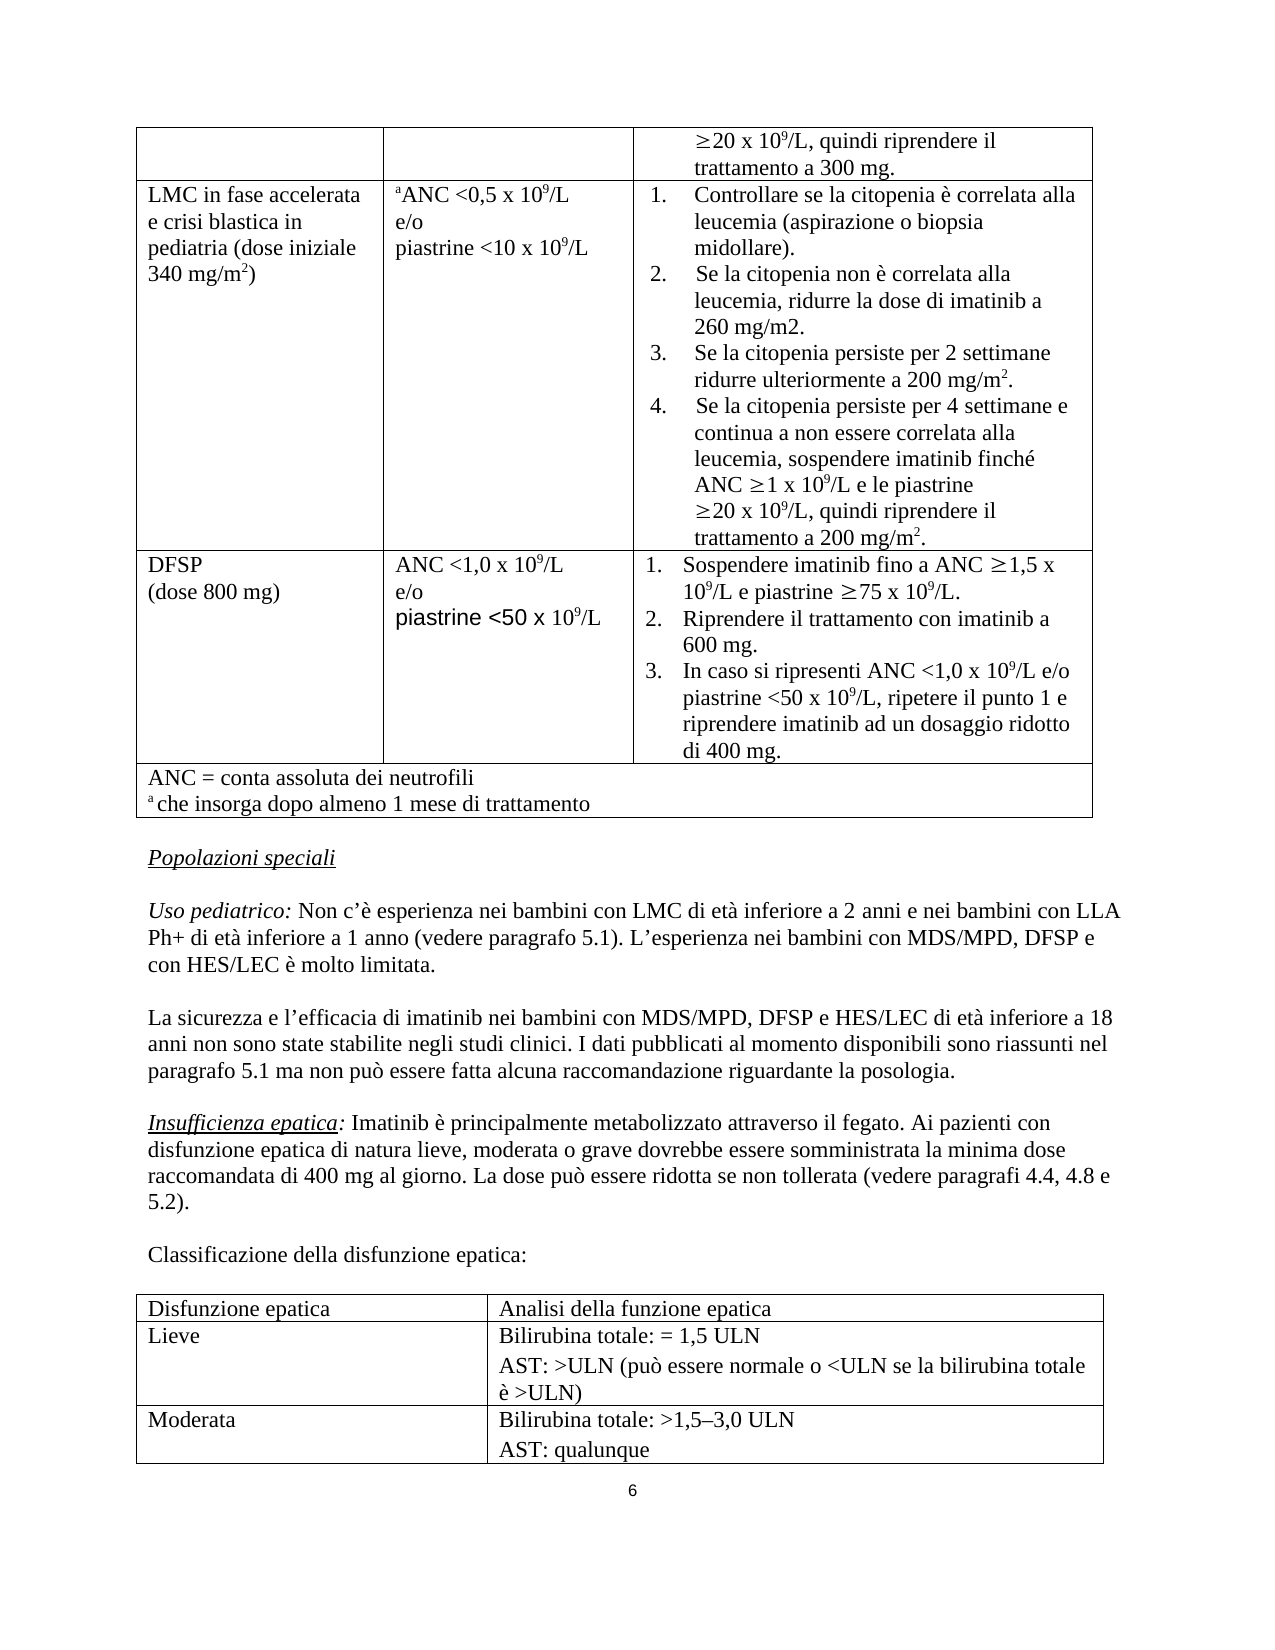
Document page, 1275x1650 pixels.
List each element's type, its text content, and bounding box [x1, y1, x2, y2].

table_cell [384, 128, 633, 180]
table_cell Moderata [137, 1406, 487, 1463]
table_cell Sospendere imatinib fino a ANC 1,5 x 109/L e piastrine 75 x 109/L. Riprendere il trattamento con imatinib a 600 mg. In caso si ripresenti ANC <1,0 x 109/L e/o piastrine <50 x 109/L, ripetere il punto 1 e riprendere imatinib ad un dosaggio ridotto di 400 mg. [634, 551, 1092, 763]
text La sicurezza e l’efficacia di imatinib nei bambini con MDS/MPD, DFSP e HES/LEC di età inferiore a 18 anni non sono state stabilite negli studi clinici. I dati pubblicati al momento disponibili sono riassunti nel paragrafo 5.1 ma non può essere fatta alcuna raccomandazione riguardante la posologia. [148, 1004, 1127, 1083]
table_header Disfunzione epatica [137, 1295, 487, 1321]
table_header Analisi della funzione epatica [488, 1295, 1103, 1321]
table_cell 1. Controllare se la citopenia è correlata alla leucemia (aspirazione o biopsia midollare). 2. Se la citopenia non è correlata alla leucemia, ridurre la dose di imatinib a 260 mg/m2. 3. Se la citopenia persiste per 2 settimane ridurre ulteriormente a 200 mg/m2. 4. Se la citopenia persiste per 4 settimane e continua a non essere correlata alla leucemia, sospendere imatinib finché ANC 1 x 109/L e le piastrine 20 x 109/L, quindi riprendere il trattamento a 200 mg/m2. [634, 181, 1092, 550]
table_cell aANC <0,5 x 109/L e/o piastrine <10 x 109/L [384, 181, 633, 550]
table_cell Bilirubina totale: = 1,5 ULN AST: >ULN (può essere normale o <ULN se la bilirubina totale è >ULN) [488, 1322, 1103, 1405]
table_cell Lieve [137, 1322, 487, 1405]
table_cell DFSP (dose 800 mg) [137, 551, 383, 763]
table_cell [137, 128, 383, 180]
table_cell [634, 128, 1092, 180]
table_cell ANC <1,0 x 109/L e/o piastrine <50 x 109/L [384, 551, 633, 763]
table_cell Bilirubina totale: >1,5–3,0 ULN AST: qualunque [488, 1406, 1103, 1463]
table_cell LMC in fase accelerata e crisi blastica in pediatria (dose iniziale 340 mg/m2) [137, 181, 383, 550]
text Insufficienza epatica: Imatinib è principalmente metabolizzato attraverso il fegato. Ai pazienti con disfunzione epatica di natura lieve, moderata o grave dovrebbe essere somministrata la minima dose raccomandata di 400 mg al giorno. La dose può essere ridotta se non tollerata (vedere paragrafi 4.4, 4.8 e 5.2). [148, 1109, 1127, 1215]
text Popolazioni speciali [148, 844, 1127, 871]
table_cell ANC = conta assoluta dei neutrofili a che insorga dopo almeno 1 mese di trattamento [137, 764, 1092, 817]
text Uso pediatrico: Non c’è esperienza nei bambini con LMC di età inferiore a 2 anni e nei bambini con LLA Ph+ di età inferiore a 1 anno (vedere paragrafo 5.1). L’esperienza nei bambini con MDS/MPD, DFSP e con HES/LEC è molto limitata. [148, 897, 1127, 978]
text Classificazione della disfunzione epatica: [148, 1241, 1127, 1267]
